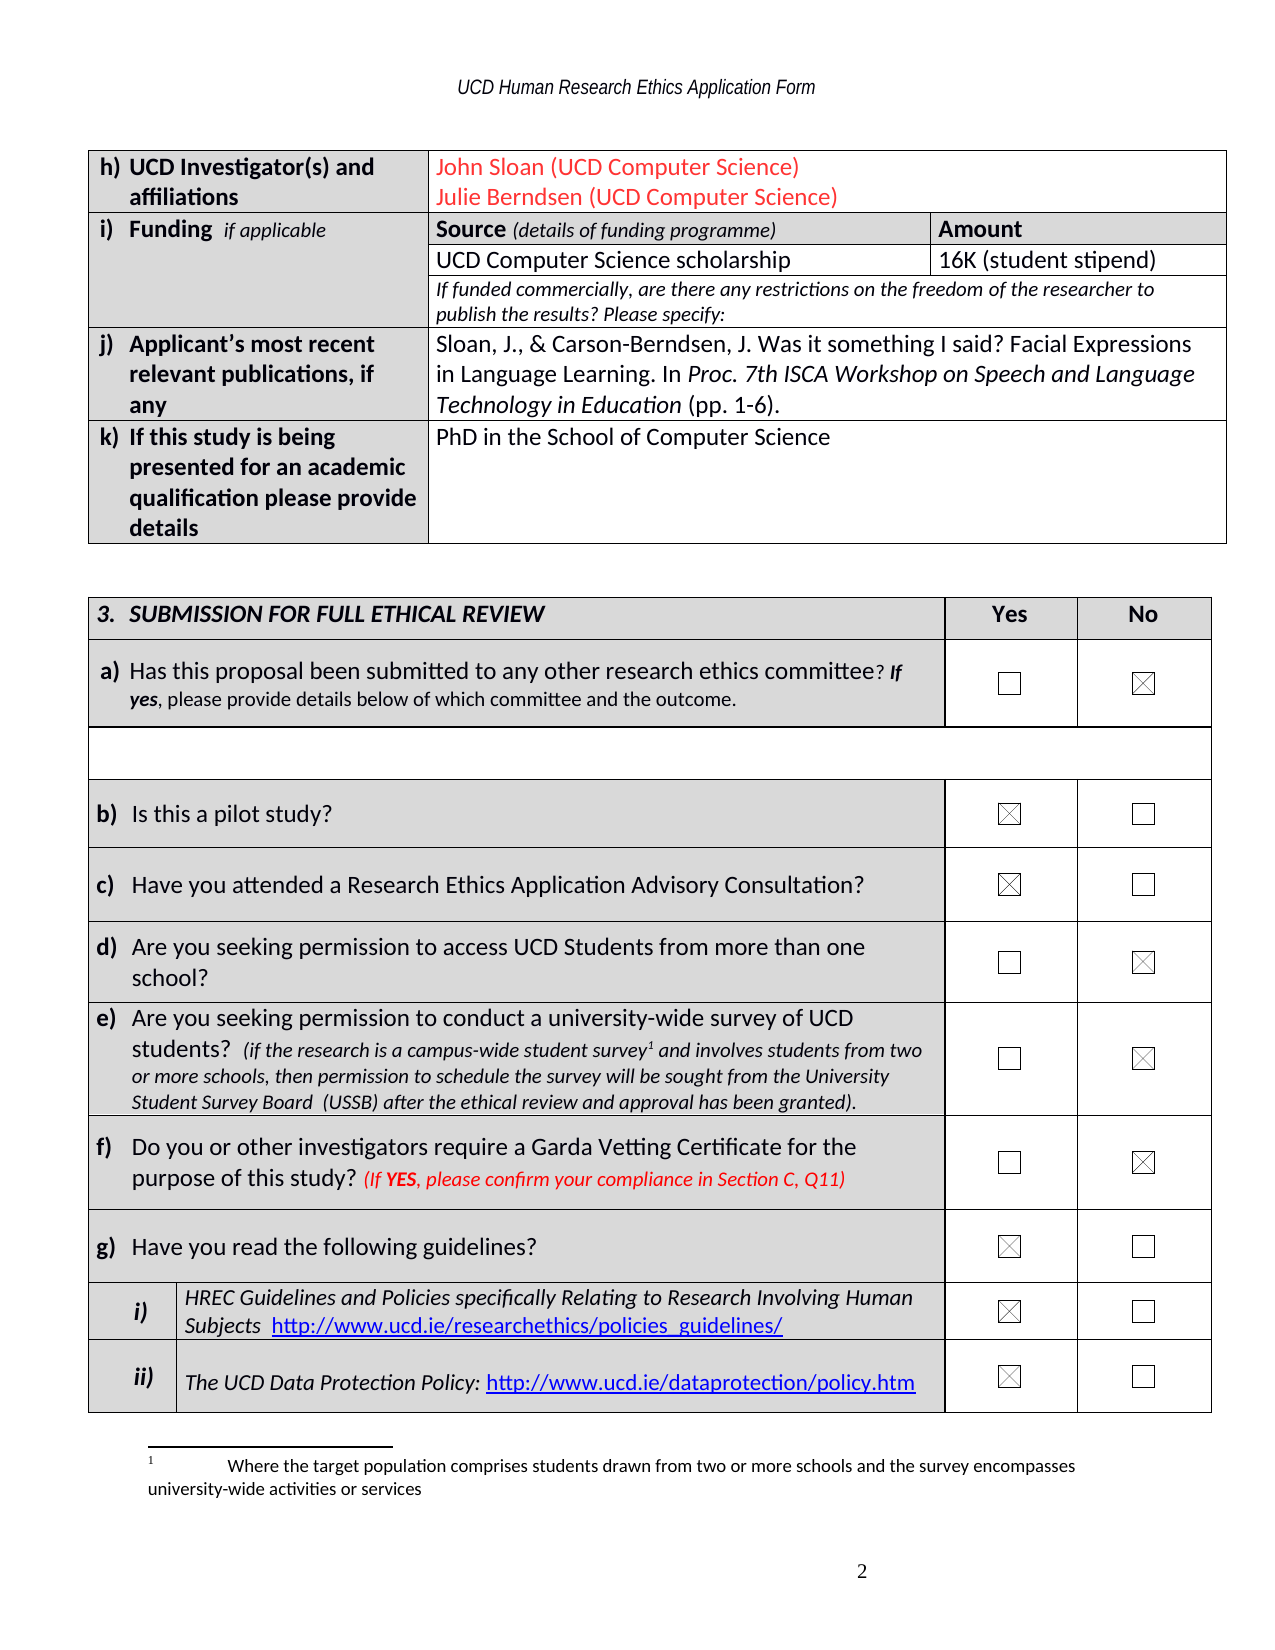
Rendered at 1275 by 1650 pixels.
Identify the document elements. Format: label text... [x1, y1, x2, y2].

table_cell Have you read the following guidelines? [89, 1210, 944, 1282]
table_cell Sloan, J., & Carson-Berndsen, J. Was it something I said? Facial Expressions in Language Learning. In Proc. 7th ISCA Workshop on Speech and Language Technology in Education (pp. 1-6). [429, 328, 1226, 420]
table_cell PhD in the School of Computer Science [429, 421, 1226, 543]
table_cell Do you or other investigators require a Garda Vetting Certificate for the purpose of this study? (If YES, please confirm your compliance in Section C, Q11) [89, 1116, 944, 1209]
table_cell [946, 1116, 1077, 1209]
table_cell Has this proposal been submitted to any other research ethics committee? If yes, please provide details below of which committee and the outcome. [89, 640, 944, 726]
table_cell The UCD Data Protection Policy: http://www.ucd.ie/dataprotection/policy.htm [177, 1340, 944, 1412]
table_cell Funding if applicable [89, 213, 428, 327]
table_cell UCD Computer Science scholarship [429, 245, 930, 275]
table_cell HREC Guidelines and Policies specifically Relating to Research Involving Human Subjects http://www.ucd.ie/researchethics/policies_guidelines/ [177, 1283, 944, 1339]
table_cell [1078, 1210, 1211, 1282]
table_cell [946, 1003, 1077, 1114]
table_cell [946, 848, 1077, 921]
table_cell If this study is being presented for an academic qualification please provide details [89, 421, 428, 543]
table_header No [1078, 598, 1211, 639]
table_cell 16K (student stipend) [931, 245, 1226, 275]
table_cell [1078, 922, 1211, 1002]
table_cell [89, 151, 428, 212]
table_cell [89, 1283, 176, 1339]
table_cell [946, 780, 1077, 847]
table_cell Are you seeking permission to access UCD Students from more than one school? [89, 922, 944, 1002]
table_header SUBMISSION FOR FULL ETHICAL REVIEW [89, 598, 944, 639]
table_cell [1078, 1116, 1211, 1209]
table_cell [946, 922, 1077, 1002]
table_cell [89, 1340, 176, 1412]
table_cell [1078, 1003, 1211, 1114]
table_cell Are you seeking permission to conduct a university-wide survey of UCD students? (if the research is a campus-wide student survey and involves students from two or more schools, then permission to schedule the survey will be sought from the University Student Survey Board (USSB) after the ethical review and approval has been granted). [89, 1003, 944, 1114]
table_cell If funded commercially, are there any restrictions on the freedom of the researcher to publish the results? Please specify: [429, 276, 1226, 327]
table_cell [89, 728, 1211, 779]
table_cell [1078, 1340, 1211, 1412]
table_cell [946, 1340, 1077, 1412]
table_cell [1078, 848, 1211, 921]
table_cell John Sloan (UCD Computer Science) Julie Berndsen (UCD Computer Science) [429, 151, 1226, 212]
table_cell [1078, 640, 1211, 726]
table_cell Have you attended a Research Ethics Application Advisory Consultation? [89, 848, 944, 921]
table_cell Applicant’s most recent relevant publications, if any [89, 328, 428, 420]
table_cell [1078, 780, 1211, 847]
table_header Yes [946, 598, 1077, 639]
table_cell [1078, 1283, 1211, 1339]
table_cell Source (details of funding programme) [429, 213, 930, 244]
table_cell [946, 1283, 1077, 1339]
table_cell Is this a pilot study? [89, 780, 944, 847]
table_cell [946, 640, 1077, 726]
table_cell [946, 1210, 1077, 1282]
table_cell Amount [931, 213, 1226, 244]
